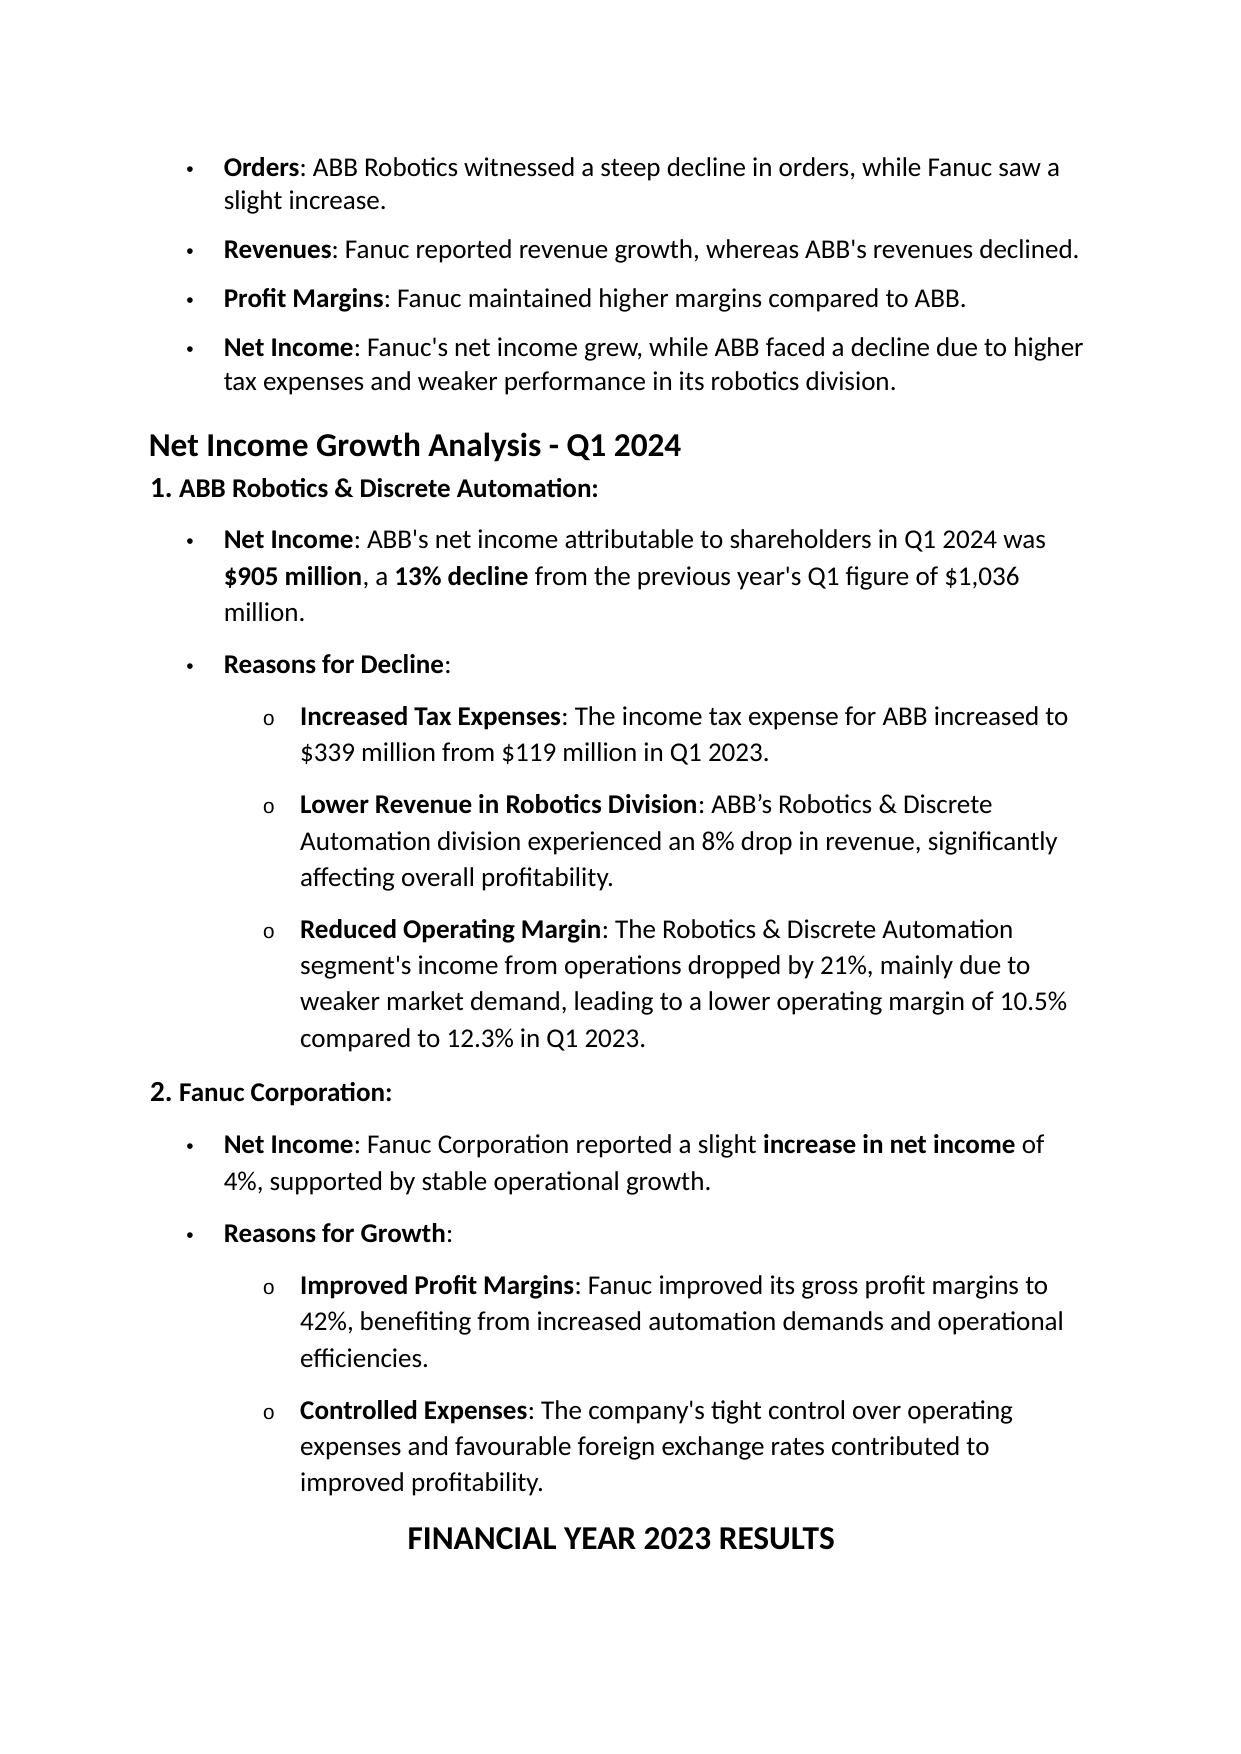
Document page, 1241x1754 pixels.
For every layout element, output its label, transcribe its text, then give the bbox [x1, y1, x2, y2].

list Increased Tax Expenses: The income tax expense for ABB increased to $339 million from $119 million in Q1 2023. [262, 699, 1090, 768]
list Reasons for Growth: [186, 1216, 1090, 1249]
list ABB Robotics & Discrete Automation: [150, 469, 1090, 505]
list Controlled Expenses: The company's tight control over operating expenses and favourable foreign exchange rates contributed to improved profitability. [262, 1393, 1090, 1498]
list Net Income: Fanuc's net income grew, while ABB faced a decline due to higher tax expenses and weaker performance in its robotics division. [186, 331, 1090, 397]
list Revenues: Fanuc reported revenue growth, whereas ABB's revenues declined. [186, 232, 1090, 265]
list Reduced Operating Margin: The Robotics & Discrete Automation segment's income from operations dropped by 21%, mainly due to weaker market demand, leading to a lower operating margin of 10.5% compared to 12.3% in Q1 2023. [262, 912, 1090, 1054]
list Reasons for Decline: [186, 647, 1090, 680]
list Profit Margins: Fanuc maintained higher margins compared to ABB. [186, 281, 1090, 314]
list Net Income: Fanuc Corporation reported a slight increase in net income of 4%, supported by stable operational growth. [186, 1128, 1090, 1197]
list Fanuc Corporation: [150, 1073, 1090, 1108]
subtitle FINANCIAL YEAR 2023 RESULTS [152, 1517, 1090, 1558]
list Net Income: ABB's net income attributable to shareholders in Q1 2024 was $905 million, a 13% decline from the previous year's Q1 figure of $1,036 million. [186, 522, 1090, 628]
list Orders: ABB Robotics witnessed a steep decline in orders, while Fanuc saw a slight increase. [186, 150, 1090, 216]
list Improved Profit Margins: Fanuc improved its gross profit margins to 42%, benefiting from increased automation demands and operational efficiencies. [262, 1268, 1090, 1374]
list Lower Revenue in Robotics Division: ABB’s Robotics & Discrete Automation division experienced an 8% drop in revenue, significantly affecting overall profitability. [262, 787, 1090, 893]
subtitle Net Income Growth Analysis - Q1 2024 [148, 424, 1090, 465]
